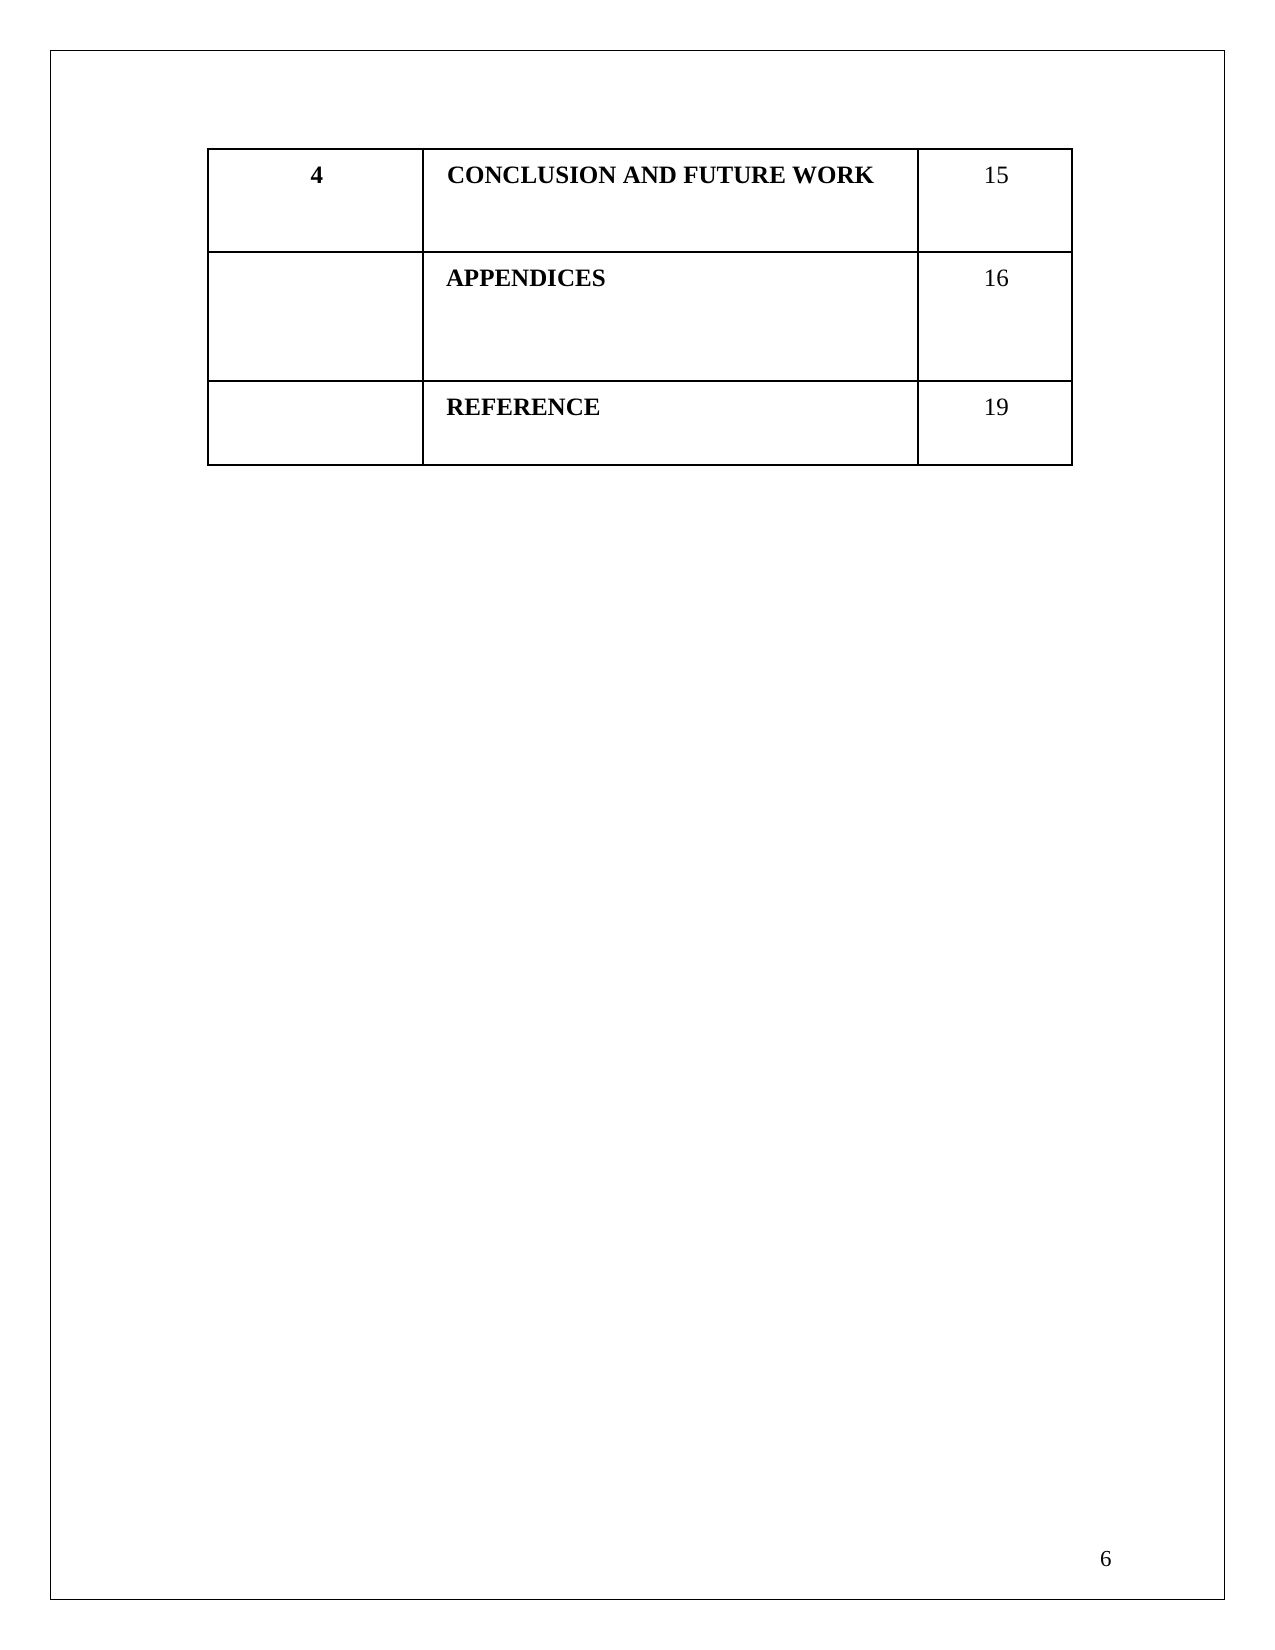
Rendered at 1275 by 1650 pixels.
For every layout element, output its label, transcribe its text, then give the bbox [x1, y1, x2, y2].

table_cell 19 [919, 382, 1071, 464]
table_cell [209, 382, 422, 464]
table_header 4 [209, 150, 422, 251]
table_header CONCLUSION AND FUTURE WORK [424, 150, 917, 251]
table_cell APPENDICES [424, 253, 917, 380]
table_header 15 [919, 150, 1071, 251]
table_cell [209, 253, 422, 380]
table_cell REFERENCE [424, 382, 917, 464]
table_cell 16 [919, 253, 1071, 380]
